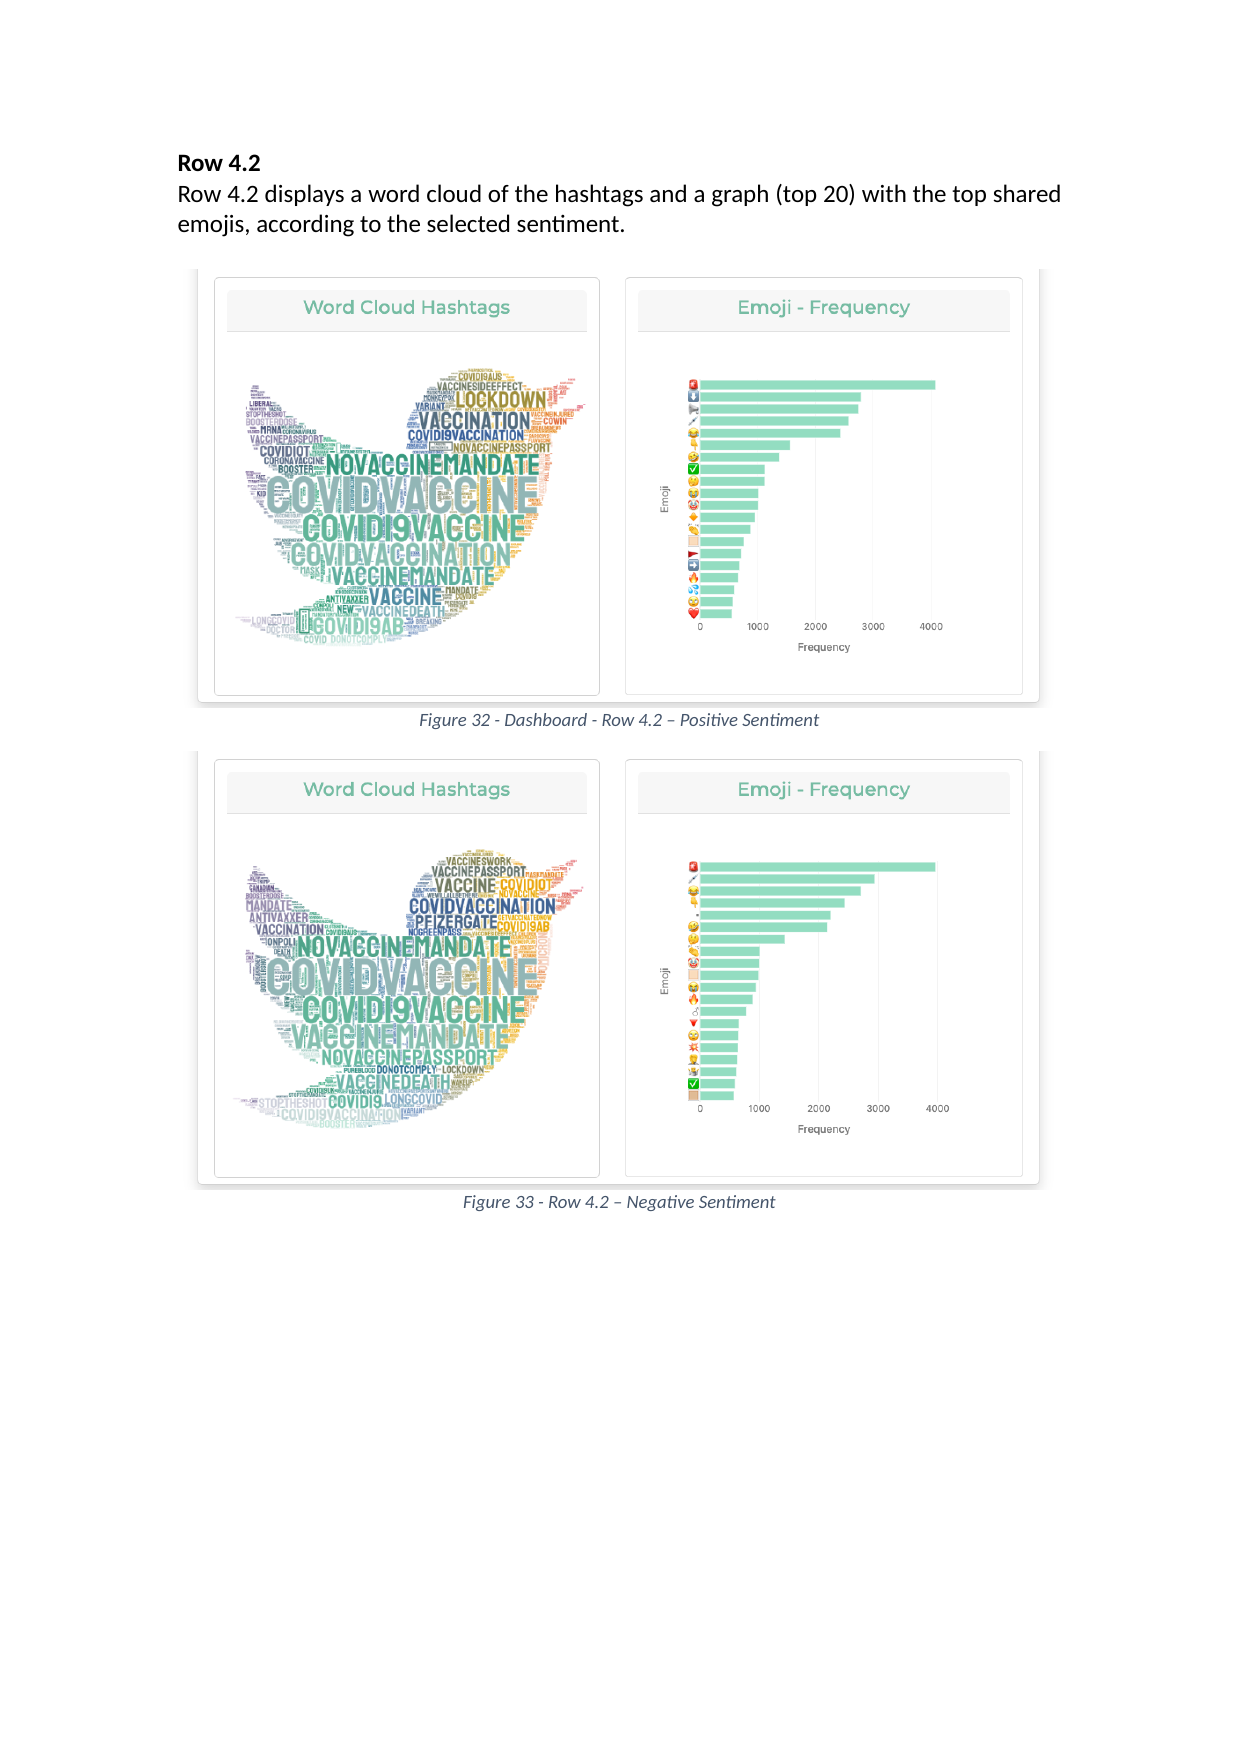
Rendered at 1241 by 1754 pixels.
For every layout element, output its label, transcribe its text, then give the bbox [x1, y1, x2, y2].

picture [177, 751, 1063, 1190]
text Figure 33 - Row 4.2 – Negative Sentiment [177, 1190, 1063, 1213]
text Row 4.2 displays a word cloud of the hashtags and a graph (top 20) with the top shared emojis, according to the selected sentiment. [177, 178, 1063, 239]
text Figure 32 - Dashboard - Row 4.2 – Positive Sentiment [177, 708, 1063, 731]
picture [177, 269, 1063, 708]
subtitle Row 4.2 [177, 148, 1063, 178]
